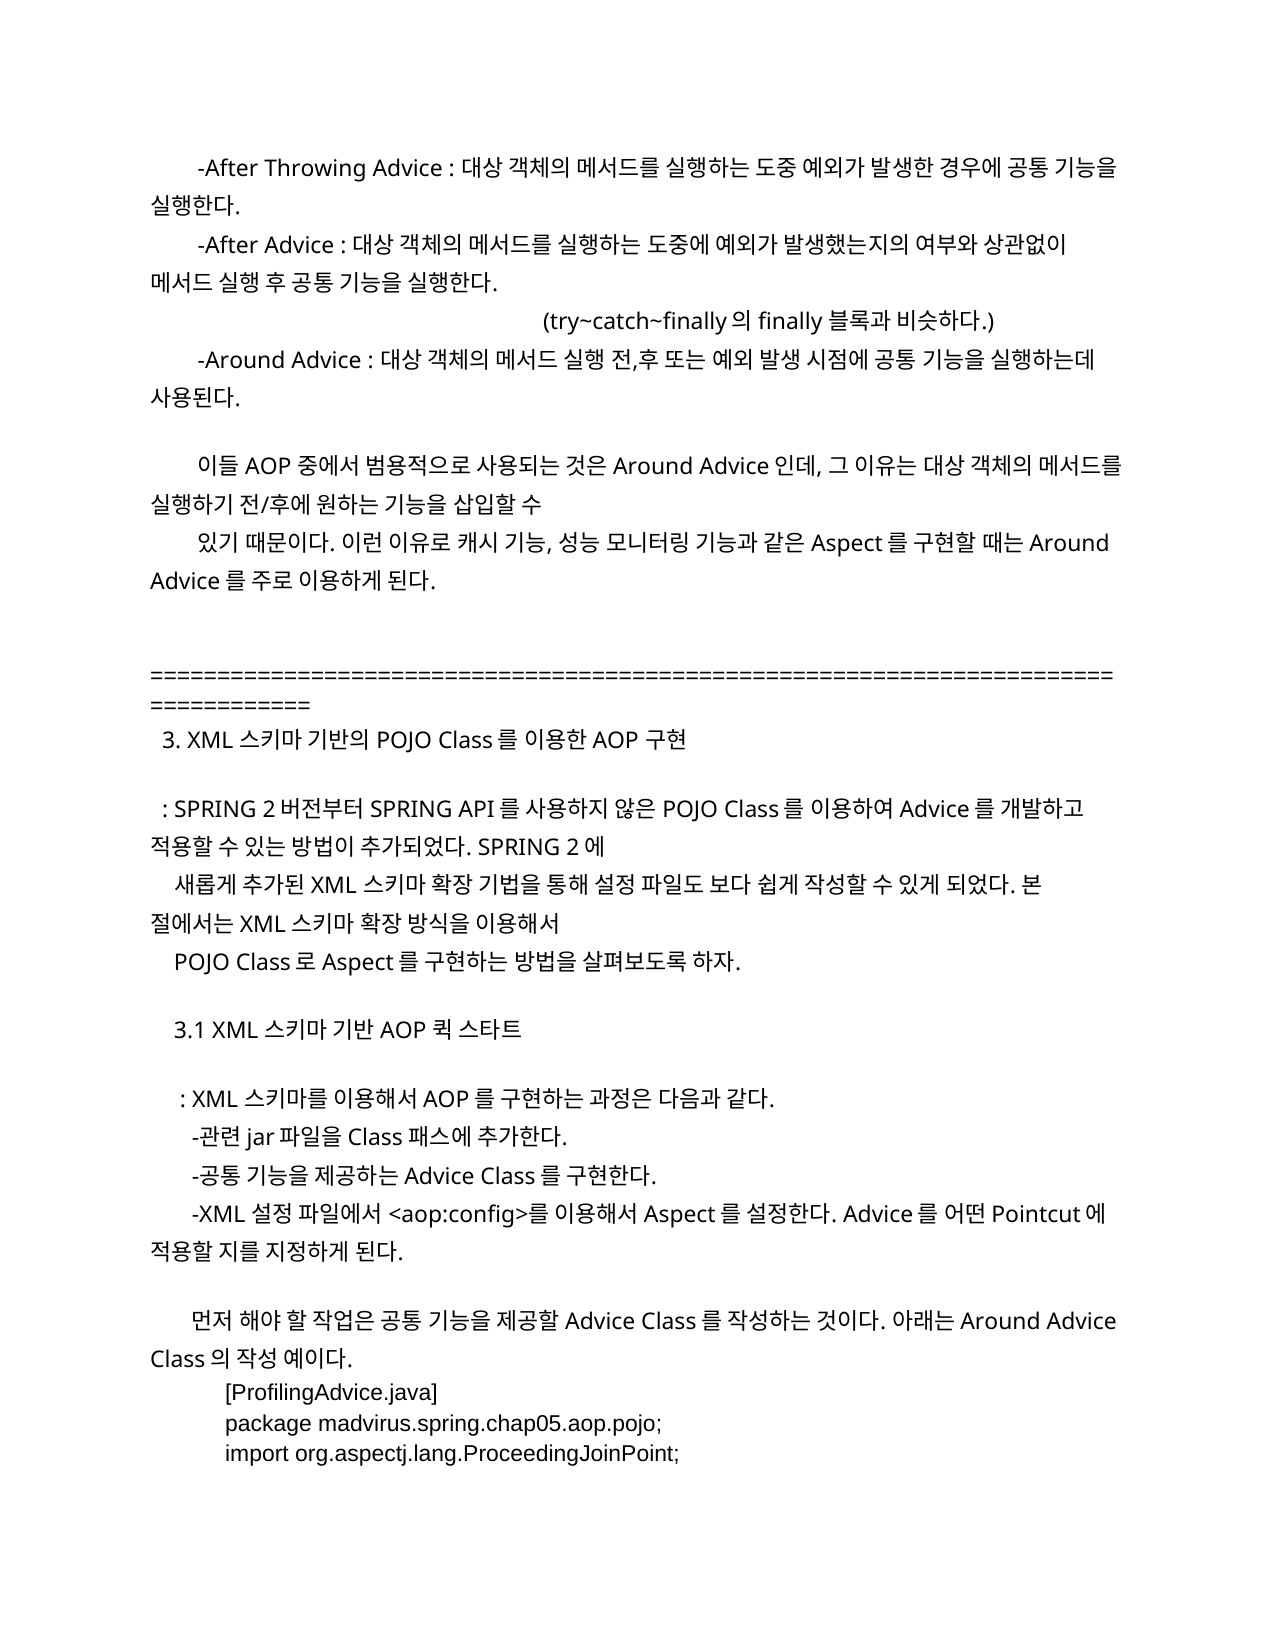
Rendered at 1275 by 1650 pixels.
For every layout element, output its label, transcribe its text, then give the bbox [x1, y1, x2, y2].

text : SPRING 2버전부터 SPRING API를 사용하지 않은 POJO Class를 이용하여 Advice를 개발하고 적용할 수 있는 방법이 추가되었다. SPRING 2에 [150, 791, 1125, 862]
text 3. XML 스키마 기반의 POJO Class를 이용한 AOP 구현 [150, 722, 1125, 756]
text POJO Class로 Aspect를 구현하는 방법을 살펴보도록 하자. [150, 944, 1125, 977]
text -After Throwing Advice : 대상 객체의 메서드를 실행하는 도중 예외가 발생한 경우에 공통 기능을 실행한다. [150, 150, 1125, 222]
text 3.1 XML 스키마 기반 AOP 퀵 스타트 [150, 1012, 1125, 1046]
text -Around Advice : 대상 객체의 메서드 실행 전,후 또는 예외 발생 시점에 공통 기능을 실행하는데 사용된다. [150, 341, 1125, 413]
text ==================================================================================== [150, 662, 1125, 718]
text package madvirus.spring.chap05.aop.pojo; [150, 1409, 1125, 1436]
text import org.aspectj.lang.ProceedingJoinPoint; [150, 1440, 1125, 1466]
text -공통 기능을 제공하는 Advice Class를 구현한다. [150, 1158, 1125, 1191]
text 먼저 해야 할 작업은 공통 기능을 제공할 Advice Class를 작성하는 것이다. 아래는 Around Advice Class의 작성 예이다. [150, 1303, 1125, 1374]
text -XML 설정 파일에서 <aop:config>를 이용해서 Aspect를 설정한다. Advice를 어떤 Pointcut에 적용할 지를 지정하게 된다. [150, 1196, 1125, 1267]
text 새롭게 추가된 XML 스키마 확장 기법을 통해 설정 파일도 보다 쉽게 작성할 수 있게 되었다. 본 절에서는 XML 스키마 확장 방식을 이용해서 [150, 867, 1125, 939]
text -After Advice : 대상 객체의 메서드를 실행하는 도중에 예외가 발생했는지의 여부와 상관없이 메서드 실행 후 공통 기능을 실행한다. [150, 227, 1125, 298]
text 이들 AOP 중에서 범용적으로 사용되는 것은 Around Advice인데, 그 이유는 대상 객체의 메서드를 실행하기 전/후에 원하는 기능을 삽입할 수 [150, 448, 1125, 520]
text 있기 때문이다. 이런 이유로 캐시 기능, 성능 모니터링 기능과 같은 Aspect를 구현할 때는 Around Advice를 주로 이용하게 된다. [150, 525, 1125, 596]
text [ProfilingAdvice.java] [150, 1379, 1125, 1406]
text : XML 스키마를 이용해서 AOP를 구현하는 과정은 다음과 같다. [150, 1081, 1125, 1114]
text (try~catch~finally의 finally 블록과 비슷하다.) [150, 303, 1125, 336]
text -관련 jar파일을 Class 패스에 추가한다. [150, 1119, 1125, 1153]
